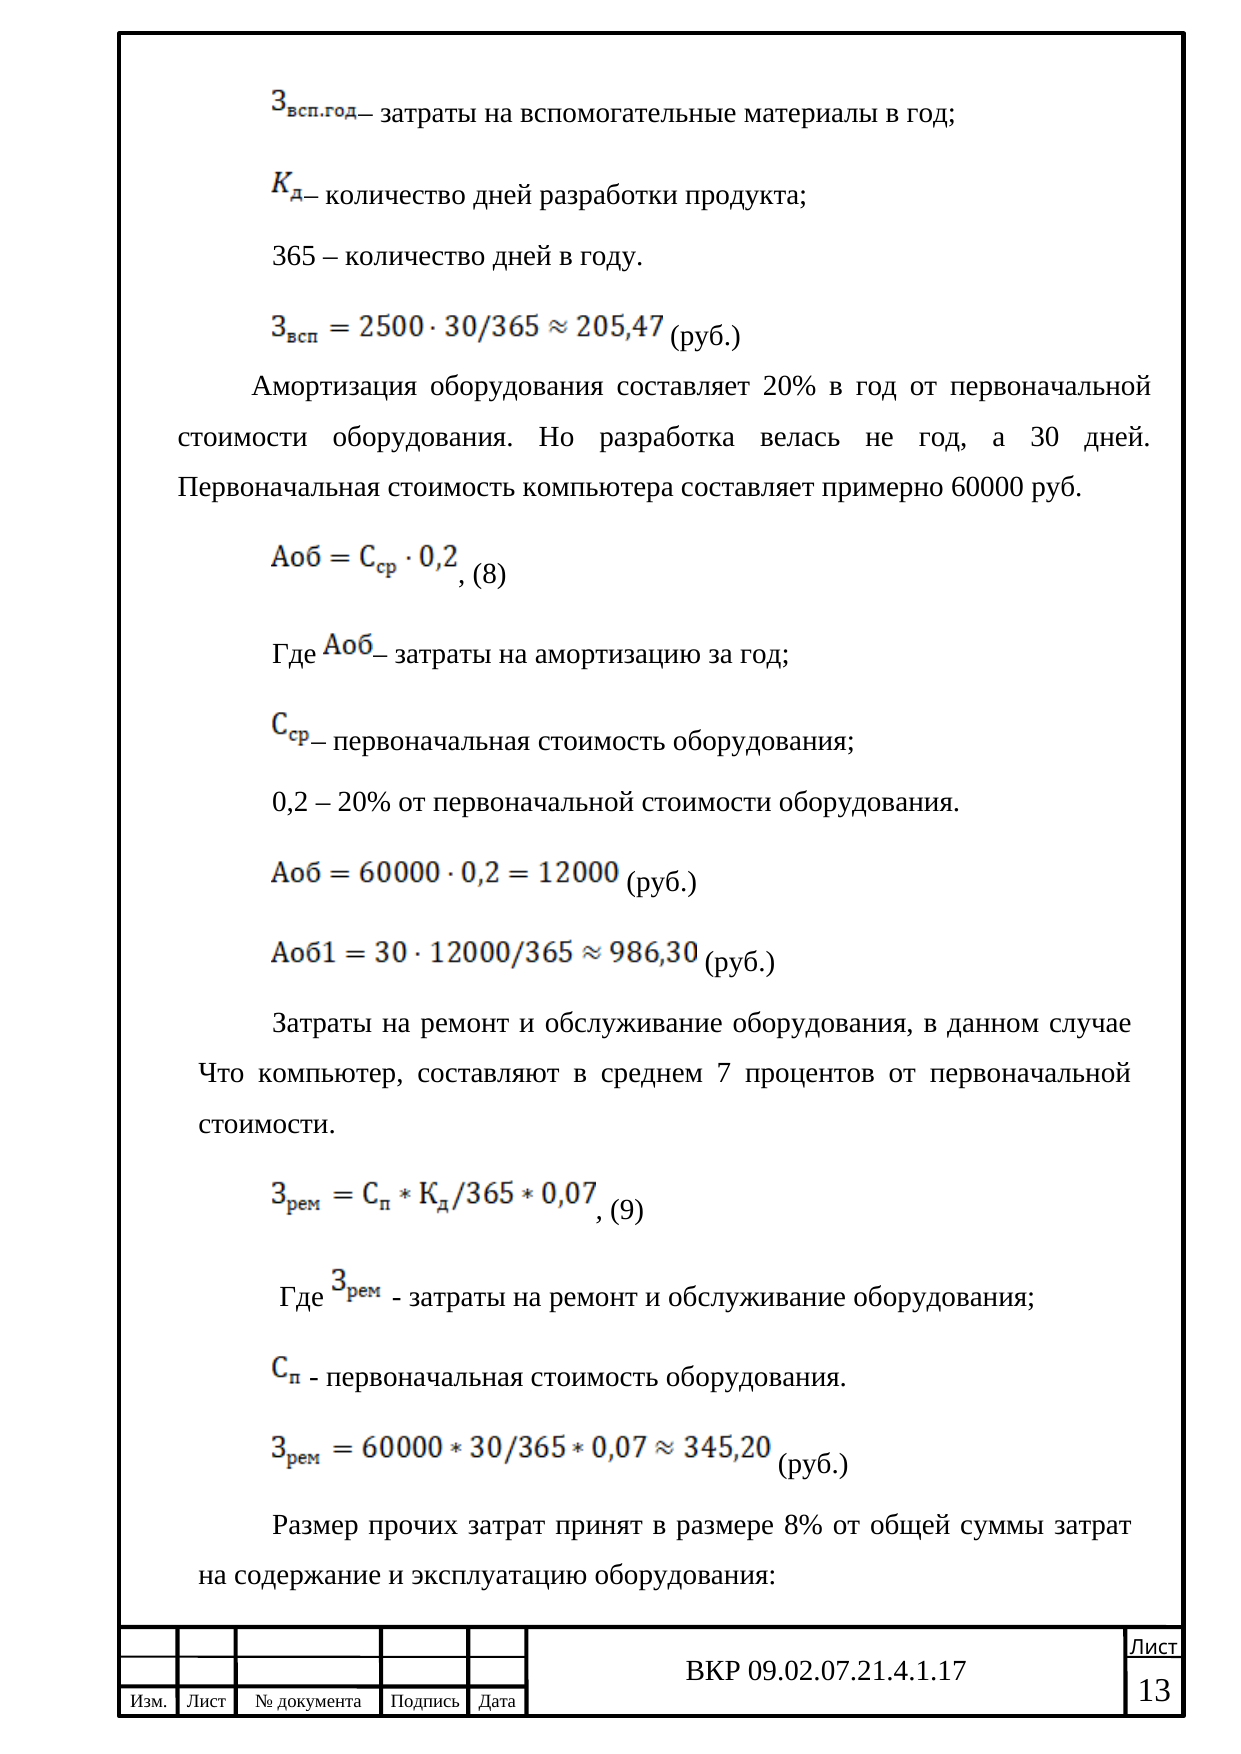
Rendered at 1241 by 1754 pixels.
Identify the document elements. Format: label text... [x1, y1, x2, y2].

text Амортизация оборудования составляет 20% в год от первоначальной стоимости оборудования. Но разработка велась не год, а 30 дней. Первоначальная стоимость компьютера составляет примерно 60000 руб. [177, 368, 1152, 503]
picture [271, 529, 458, 583]
picture [331, 1253, 385, 1307]
picture [271, 73, 358, 123]
picture [271, 844, 619, 892]
picture [271, 155, 304, 205]
text Затраты на ремонт и обслуживание оборудования, в данном случае Что компьютер, составляют в среднем 7 процентов от первоначальной стоимости. [198, 1005, 1132, 1139]
text – затраты на вспомогательные материалы в год; [198, 74, 1132, 129]
text - первоначальная стоимость оборудования. [198, 1340, 1132, 1393]
text Где - затраты на ремонт и обслуживание оборудования; [198, 1253, 1132, 1313]
text 365 – количество дней в году. [198, 238, 1132, 271]
text – количество дней разработки продукта; [198, 156, 1132, 211]
picture [271, 1166, 596, 1220]
text 0,2 – 20% от первоначальной стоимости оборудования. [198, 784, 1103, 817]
picture [271, 1339, 302, 1387]
picture [271, 1420, 771, 1474]
text Размер прочих затрат принят в размере 8% от общей суммы затрат на содержание и эксплуатацию оборудования: [198, 1507, 1132, 1591]
picture [271, 298, 663, 346]
picture [271, 696, 311, 751]
picture [323, 616, 373, 664]
text , (8) [198, 530, 1103, 589]
text Где – затраты на амортизацию за год; [198, 617, 1103, 670]
text – первоначальная стоимость оборудования; [198, 697, 1103, 756]
picture [271, 924, 697, 972]
